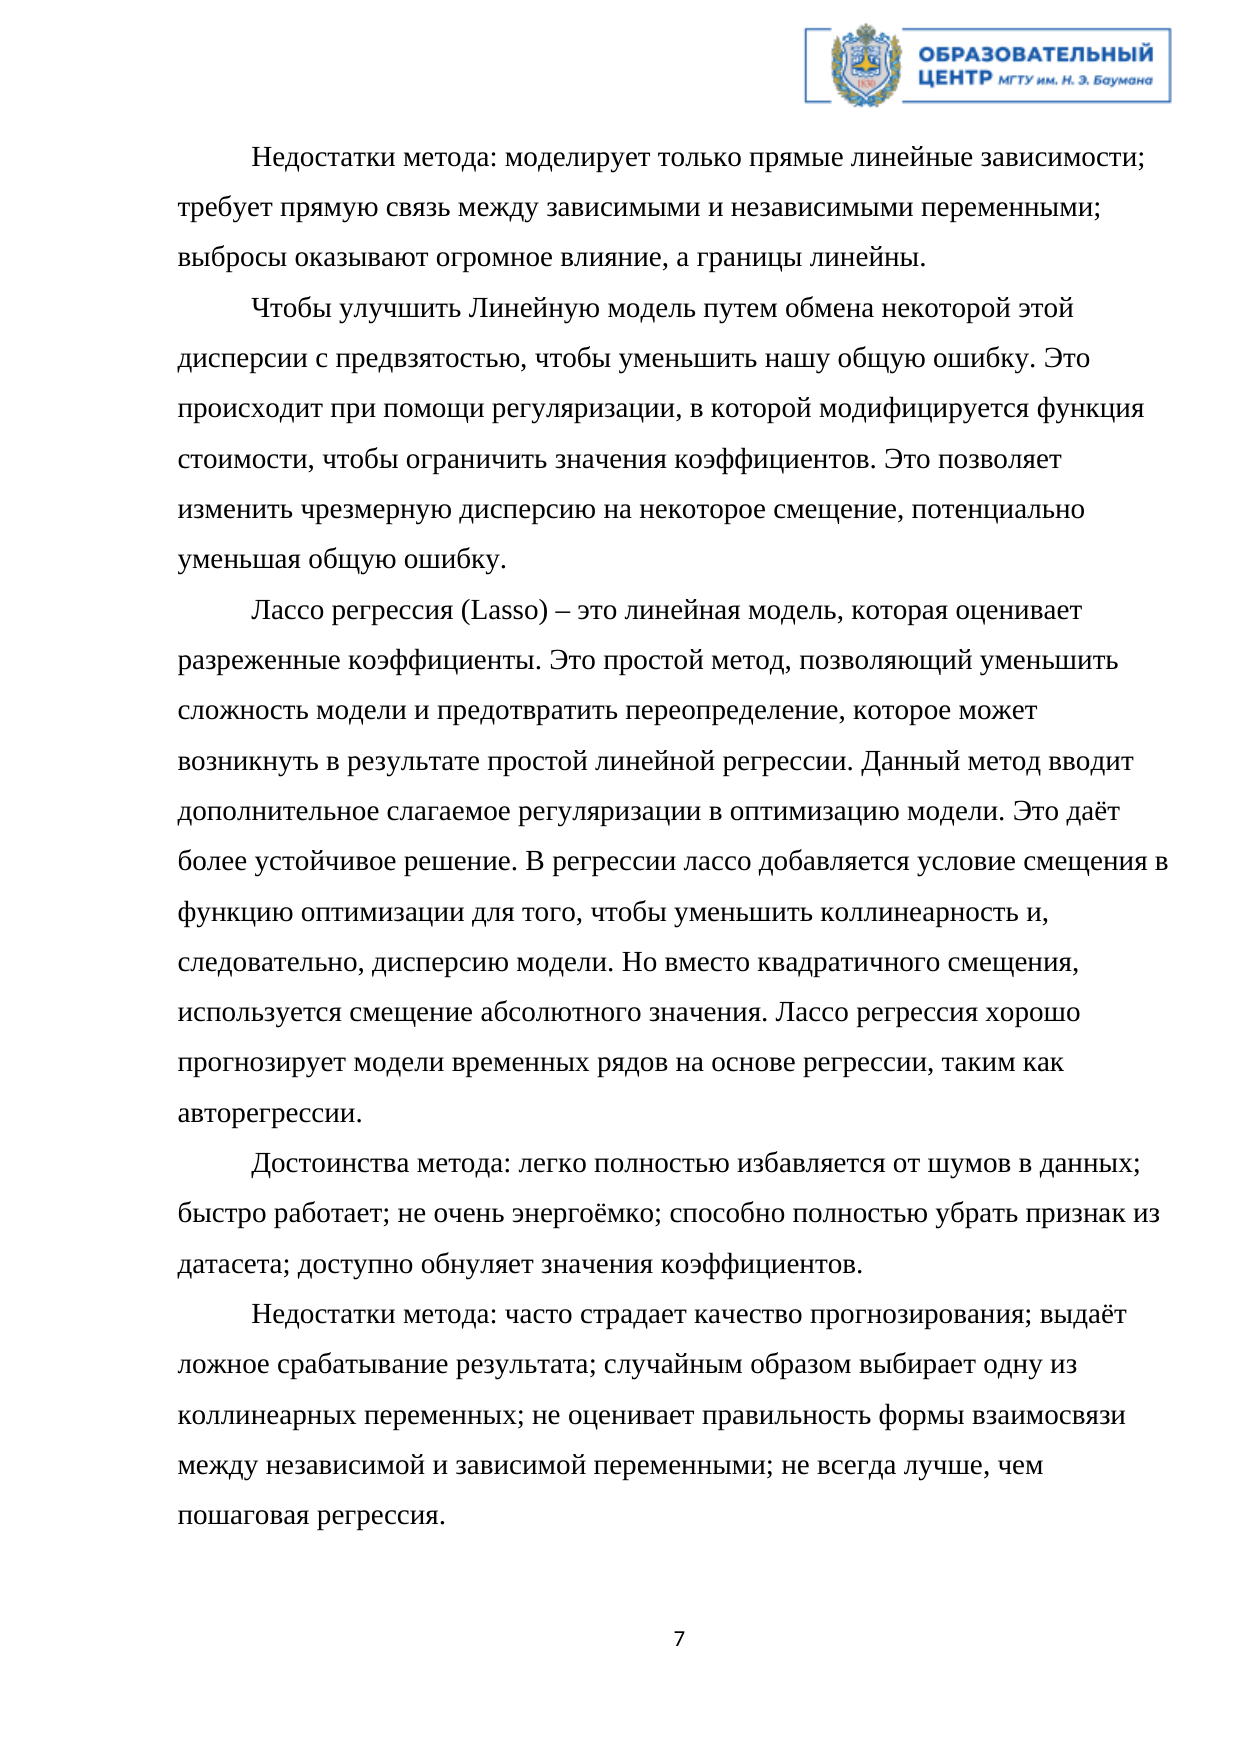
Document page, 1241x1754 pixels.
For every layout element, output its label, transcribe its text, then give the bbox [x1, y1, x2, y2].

text Недостатки метода: моделирует только прямые линейные зависимости; требует прямую связь между зависимыми и независимыми переменными; выбросы оказывают огромное влияние, а границы линейны. [177, 118, 1181, 273]
text Достоинства метода: легко полностью избавляется от шумов в данных; быстро работает; не очень энергоёмко; способно полностью убрать признак из датасета; доступно обнуляет значения коэффициентов. [177, 1145, 1181, 1279]
text Лассо регрессия (Lasso) – это линейная модель, которая оценивает разреженные коэффициенты. Это простой метод, позволяющий уменьшить сложность модели и предотвратить переопределение, которое может возникнуть в результате простой линейной регрессии. Данный метод вводит дополнительное слагаемое регуляризации в оптимизацию модели. Это даёт более устойчивое решение. В регрессии лассо добавляется условие смещения в функцию оптимизации для того, чтобы уменьшить коллинеарность и, следовательно, дисперсию модели. Но вместо квадратичного смещения, используется смещение абсолютного значения. Лассо регрессия хорошо прогнозирует модели временных рядов на основе регрессии, таким как авторегрессии. [177, 592, 1181, 1128]
text Недостатки метода: часто страдает качество прогнозирования; выдаёт ложное срабатывание результата; случайным образом выбирает одну из коллинеарных переменных; не оценивает правильность формы взаимосвязи между независимой и зависимой переменными; не всегда лучше, чем пошаговая регрессия. [177, 1296, 1181, 1531]
picture [774, 0, 1222, 123]
text Чтобы улучшить Линейную модель путем обмена некоторой этой дисперсии с предвзятостью, чтобы уменьшить нашу общую ошибку. Это происходит при помощи регуляризации, в которой модифицируется функция стоимости, чтобы ограничить значения коэффициентов. Это позволяет изменить чрезмерную дисперсию на некоторое смещение, потенциально уменьшая общую ошибку. [177, 290, 1181, 575]
